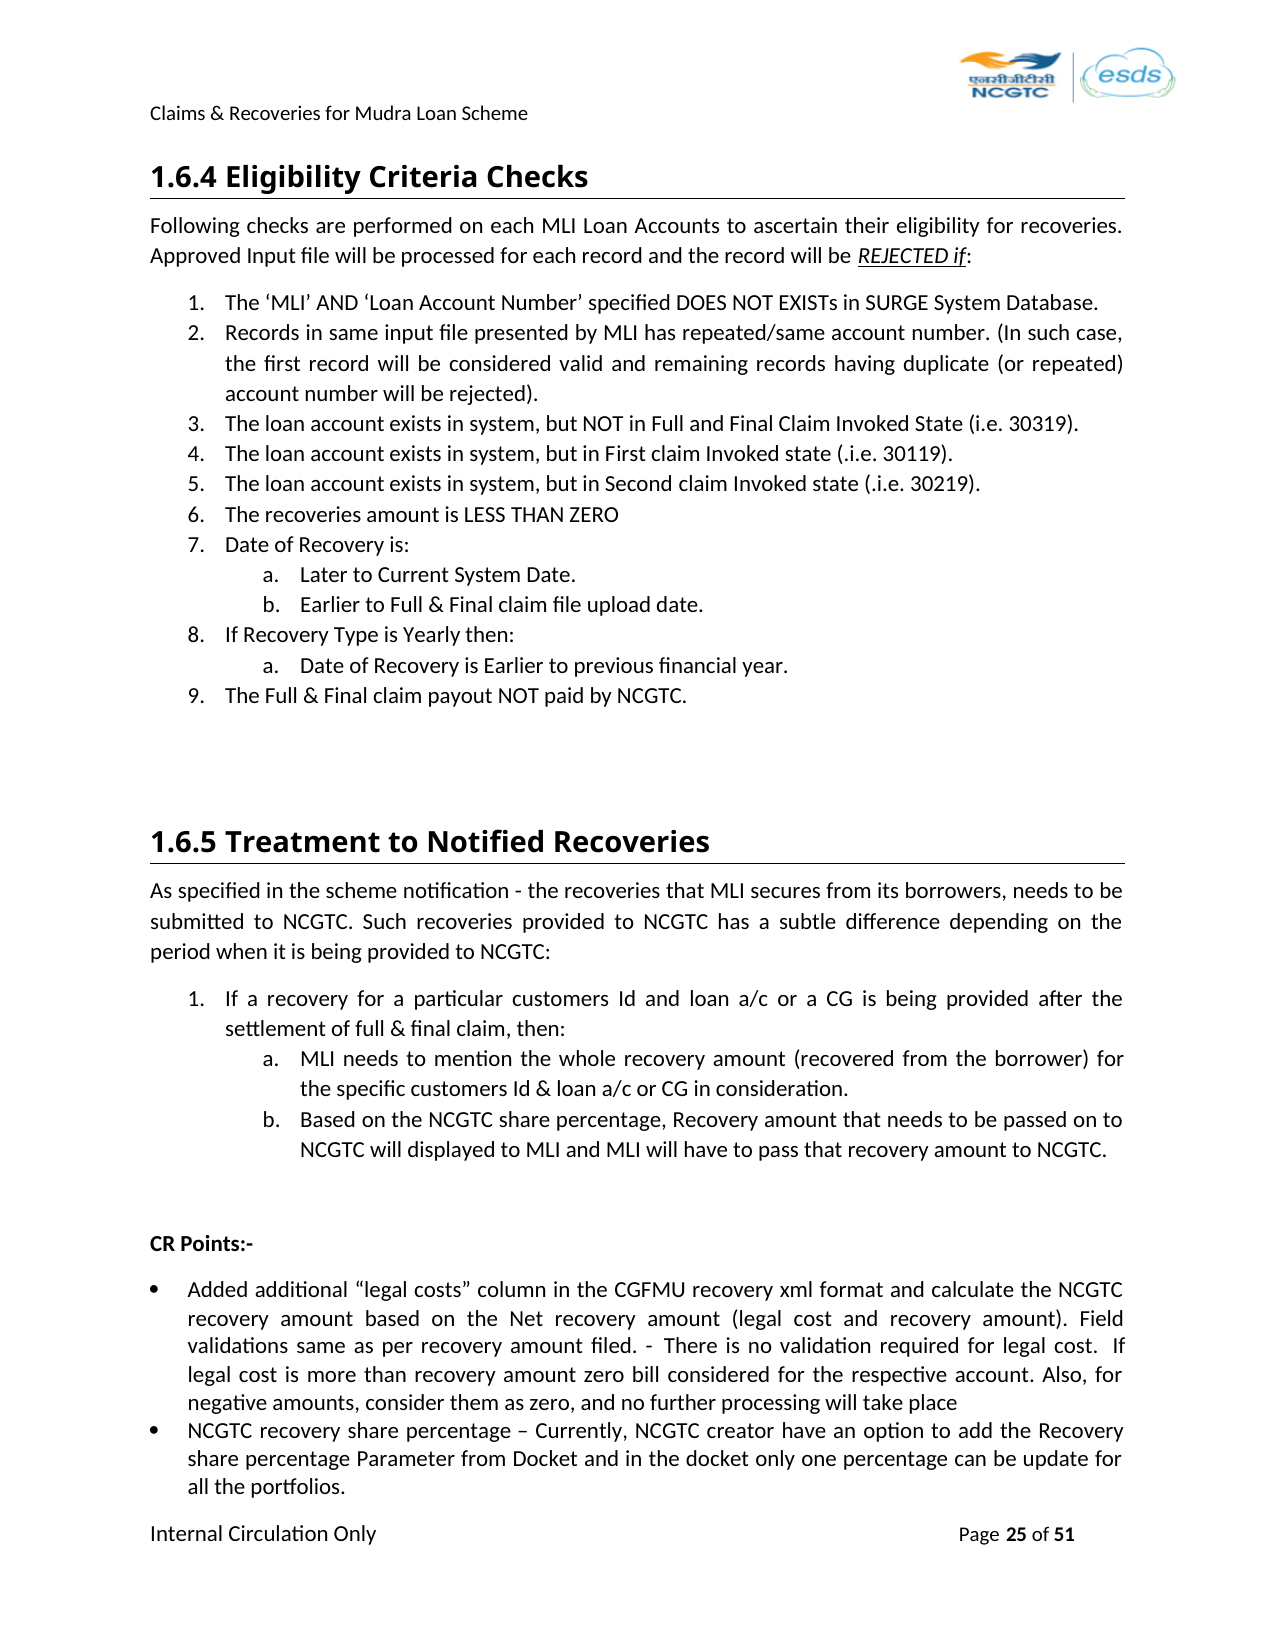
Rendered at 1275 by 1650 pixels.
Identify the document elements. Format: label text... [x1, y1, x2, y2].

picture [953, 38, 1183, 113]
list Based on the NCGTC share percentage, Recovery amount that needs to be passed on to NCGTC will displayed to MLI and MLI will have to pass that recovery amount to NCGTC. [262, 1105, 1125, 1163]
list The loan account exists in system, but in First claim Invoked state (.i.e. 30119). [187, 439, 1125, 467]
list The loan account exists in system, but NOT in Full and Final Claim Invoked State (i.e. 30319). [187, 409, 1125, 437]
list If a recovery for a particular customers Id and loan a/c or a CG is being provided after the settlement of full & final claim, then: [187, 984, 1125, 1042]
text Following checks are performed on each MLI Loan Accounts to ascertain their eligibility for recoveries. Approved Input file will be processed for each record and the record will be REJECTED if: [150, 211, 1125, 269]
text As specified in the scheme notification - the recoveries that MLI secures from its borrowers, needs to be submitted to NCGTC. Such recoveries provided to NCGTC has a subtle difference depending on the period when it is being provided to NCGTC: [150, 877, 1125, 965]
list Added additional “legal costs” column in the CGFMU recovery xml format and calculate the NCGTC recovery amount based on the Net recovery amount (legal cost and recovery amount). Field validations same as per recovery amount filed. - There is no validation required for legal cost. If legal cost is more than recovery amount zero bill considered for the respective account. Also, for negative amounts, consider them as zero, and no further processing will take place [150, 1276, 1125, 1416]
list The loan account exists in system, but in Second claim Invoked state (.i.e. 30219). [187, 469, 1125, 498]
list The Full & Final claim payout NOT paid by NCGTC. [187, 681, 1125, 709]
subtitle Treatment to Notified Recoveries [150, 822, 1125, 863]
list Earlier to Full & Final claim file upload date. [262, 590, 1125, 618]
list The recoveries amount is LESS THAN ZERO [187, 500, 1125, 528]
subtitle Eligibility Criteria Checks [150, 156, 1125, 198]
list NCGTC recovery share percentage – Currently, NCGTC creator have an option to add the Recovery share percentage Parameter from Docket and in the docket only one percentage can be update for all the portfolios. [150, 1416, 1125, 1500]
list If Recovery Type is Yearly then: [187, 621, 1125, 649]
text CR Points:- [150, 1229, 1125, 1257]
list Records in same input file presented by MLI has repeated/same account number. (In such case, the first record will be considered valid and remaining records having duplicate (or repeated) account number will be rejected). [187, 318, 1125, 407]
list Date of Recovery is: [187, 530, 1125, 558]
list The ‘MLI’ AND ‘Loan Account Number’ specified DOES NOT EXISTs in SURGE System Database. [187, 288, 1125, 316]
list MLI needs to mention the whole recovery amount (recovered from the borrower) for the specific customers Id & loan a/c or CG in consideration. [262, 1044, 1125, 1103]
list Date of Recovery is Earlier to previous financial year. [262, 651, 1125, 679]
list Later to Current System Date. [262, 560, 1125, 588]
